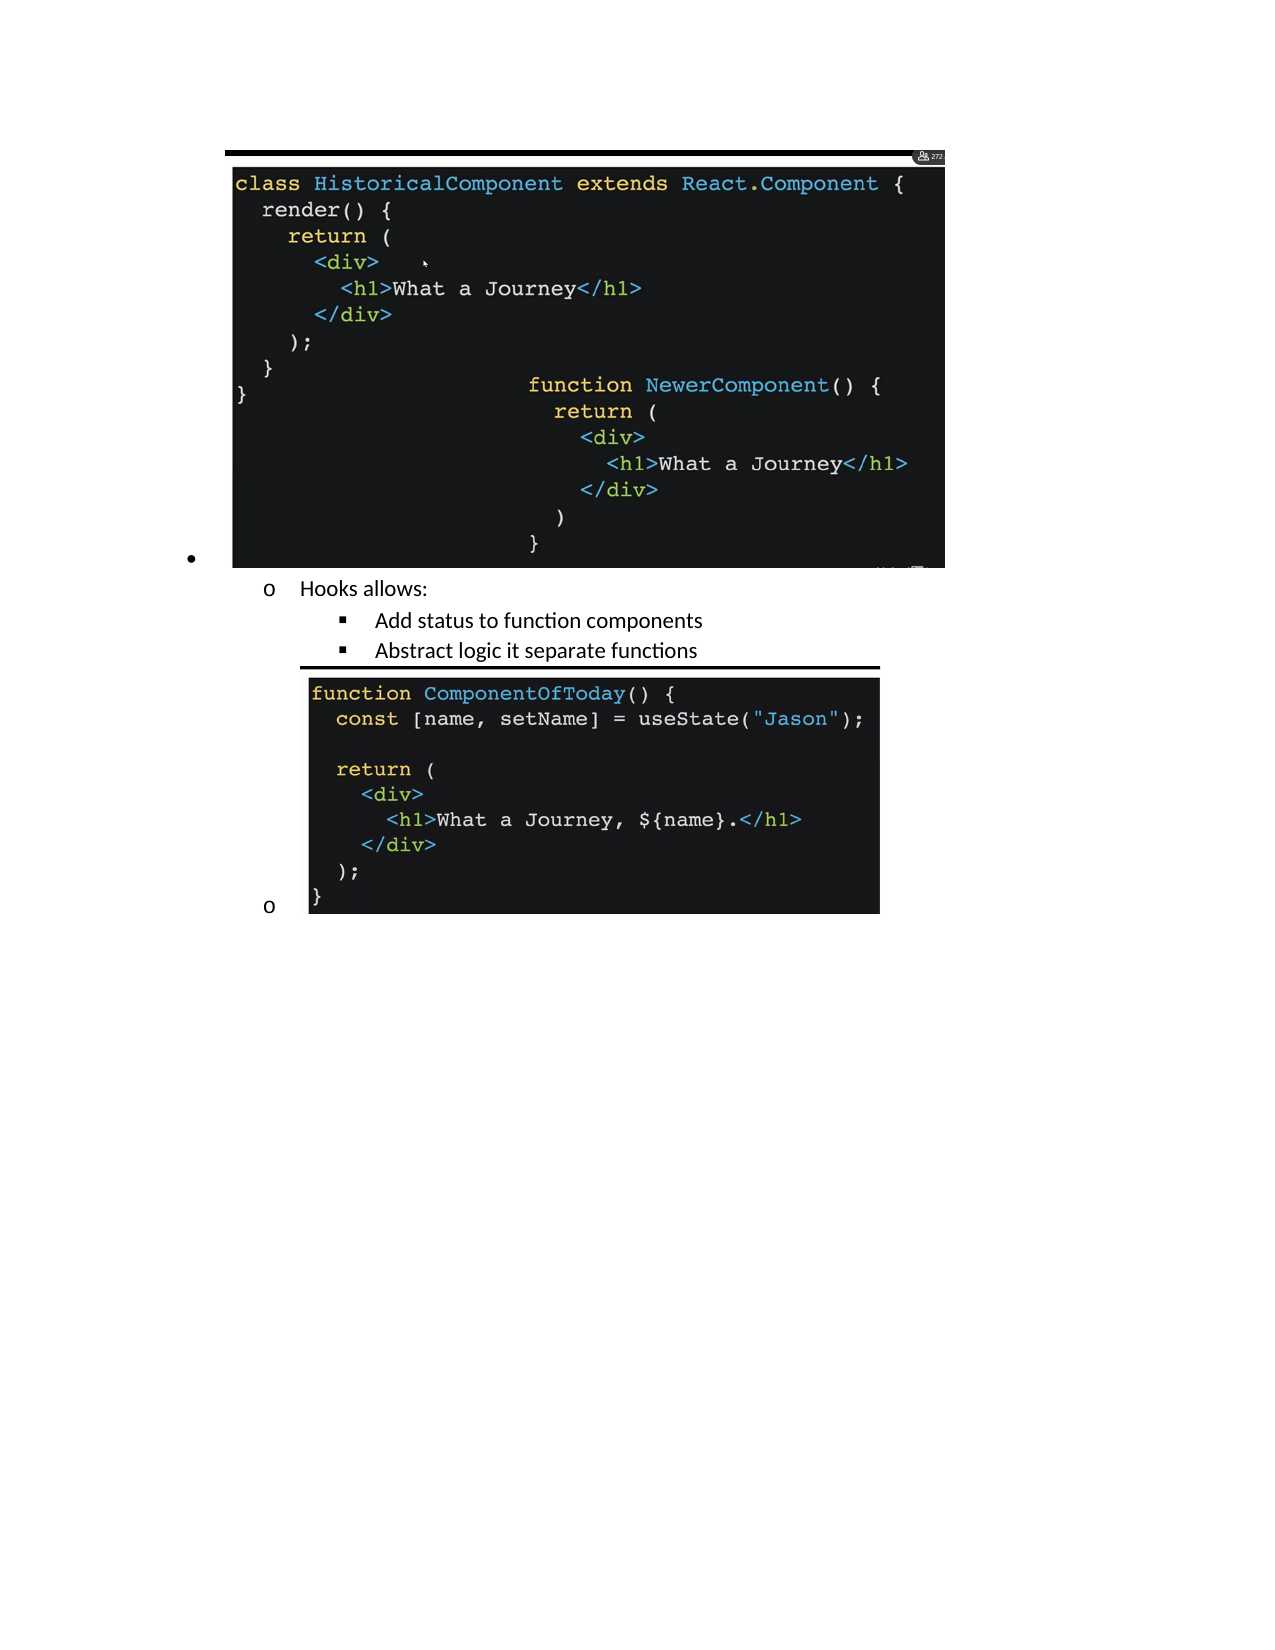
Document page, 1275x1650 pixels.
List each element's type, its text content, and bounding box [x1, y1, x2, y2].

picture [300, 666, 881, 914]
picture [225, 150, 945, 568]
list Abstract logic it separate functions [337, 636, 1125, 664]
list Hooks allows: [262, 574, 1125, 604]
list Add status to function components [337, 606, 1125, 634]
